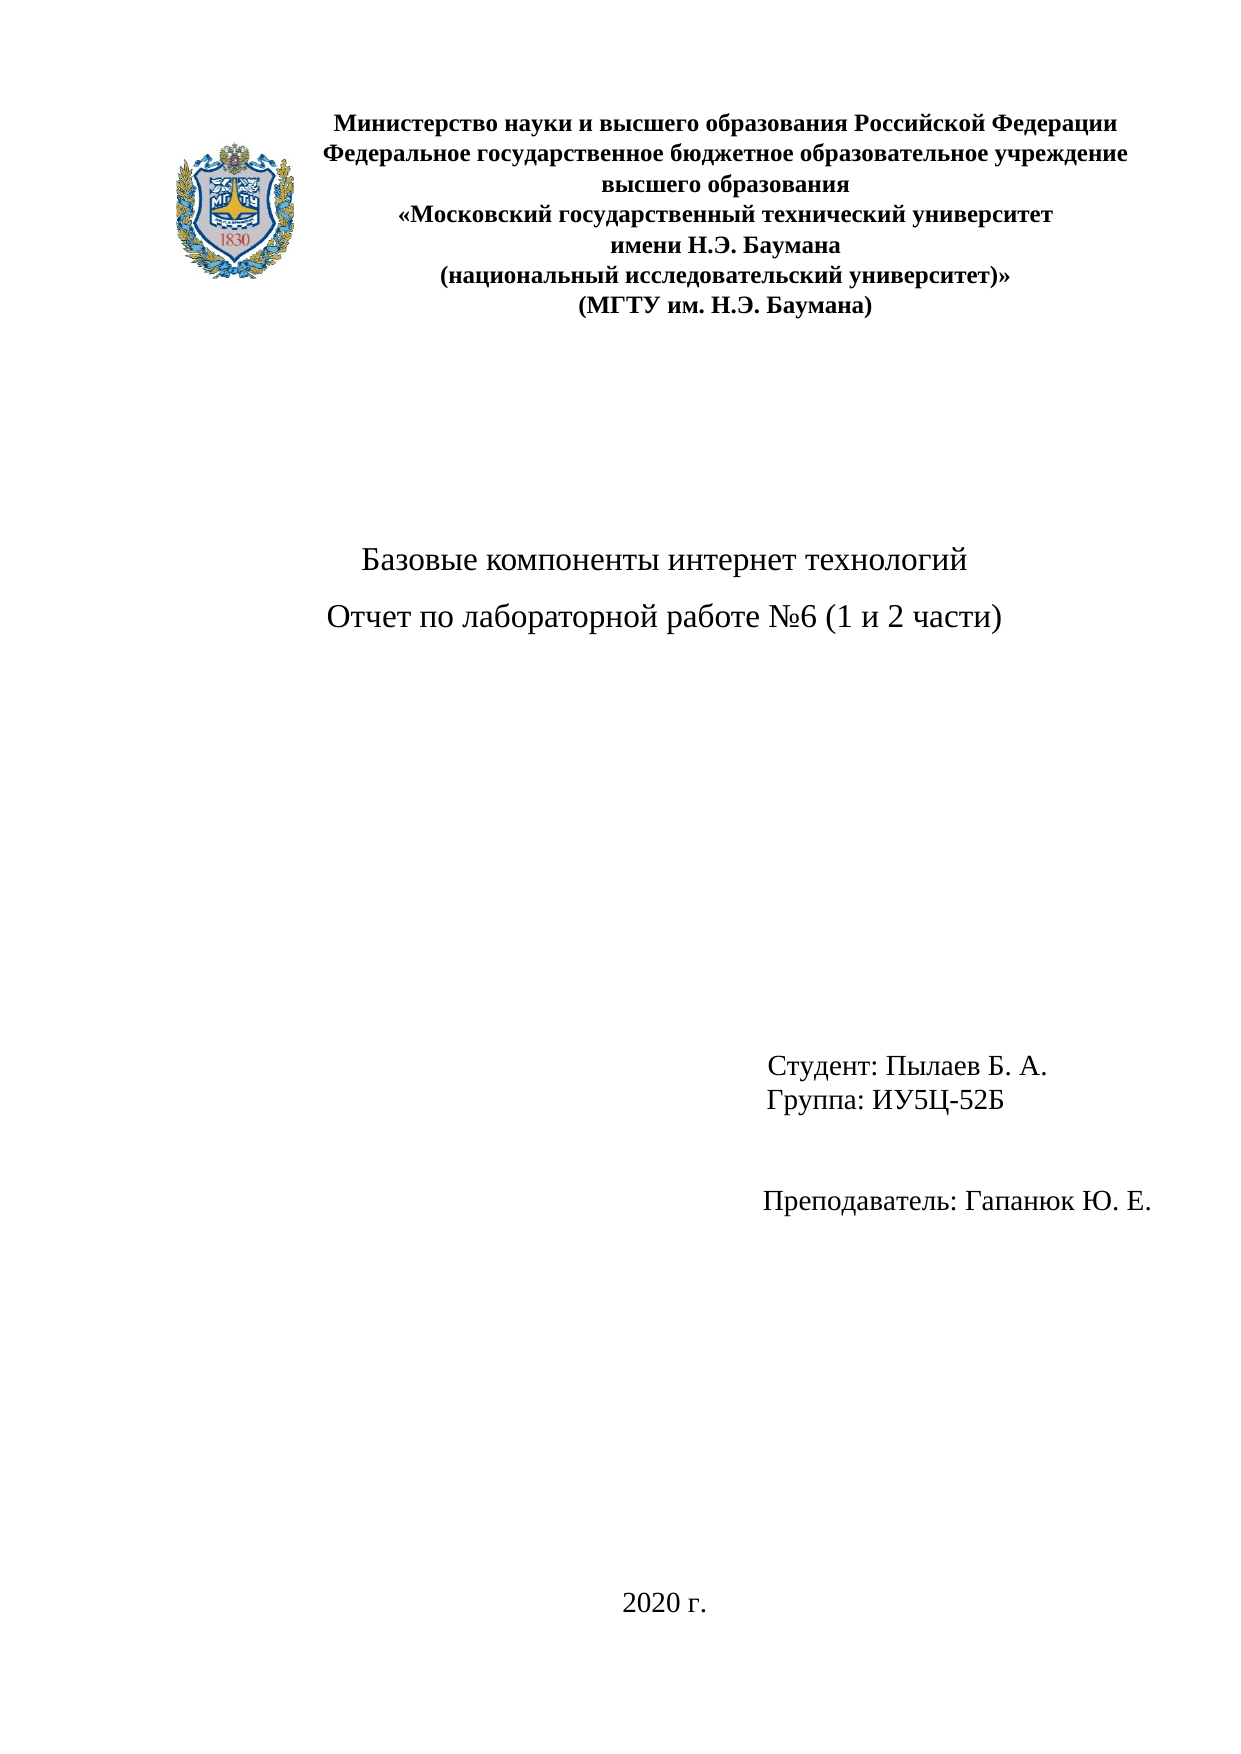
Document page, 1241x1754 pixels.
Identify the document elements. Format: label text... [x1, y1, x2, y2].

text Группа: ИУ5Ц-52Б [620, 1082, 1152, 1116]
text Базовые компоненты интернет технологий [177, 539, 1152, 577]
picture [175, 142, 294, 277]
table_header [166, 108, 310, 321]
text 2020 г. [177, 1585, 1152, 1619]
text Студент: Пылаев Б. А. [693, 1048, 1152, 1082]
text Отчет по лабораторной работе №6 (1 и 2 части) [177, 596, 1152, 635]
text Преподаватель: Гапанюк Ю. Е. [177, 1183, 1152, 1216]
table_header Министерство науки и высшего образования Российской Федерации Федеральное государственное бюджетное образовательное учреждение высшего образования «Московский государственный технический университет имени Н.Э. Баумана (национальный исследовательский университет)» (МГТУ им. Н.Э. Баумана) [310, 108, 1140, 321]
